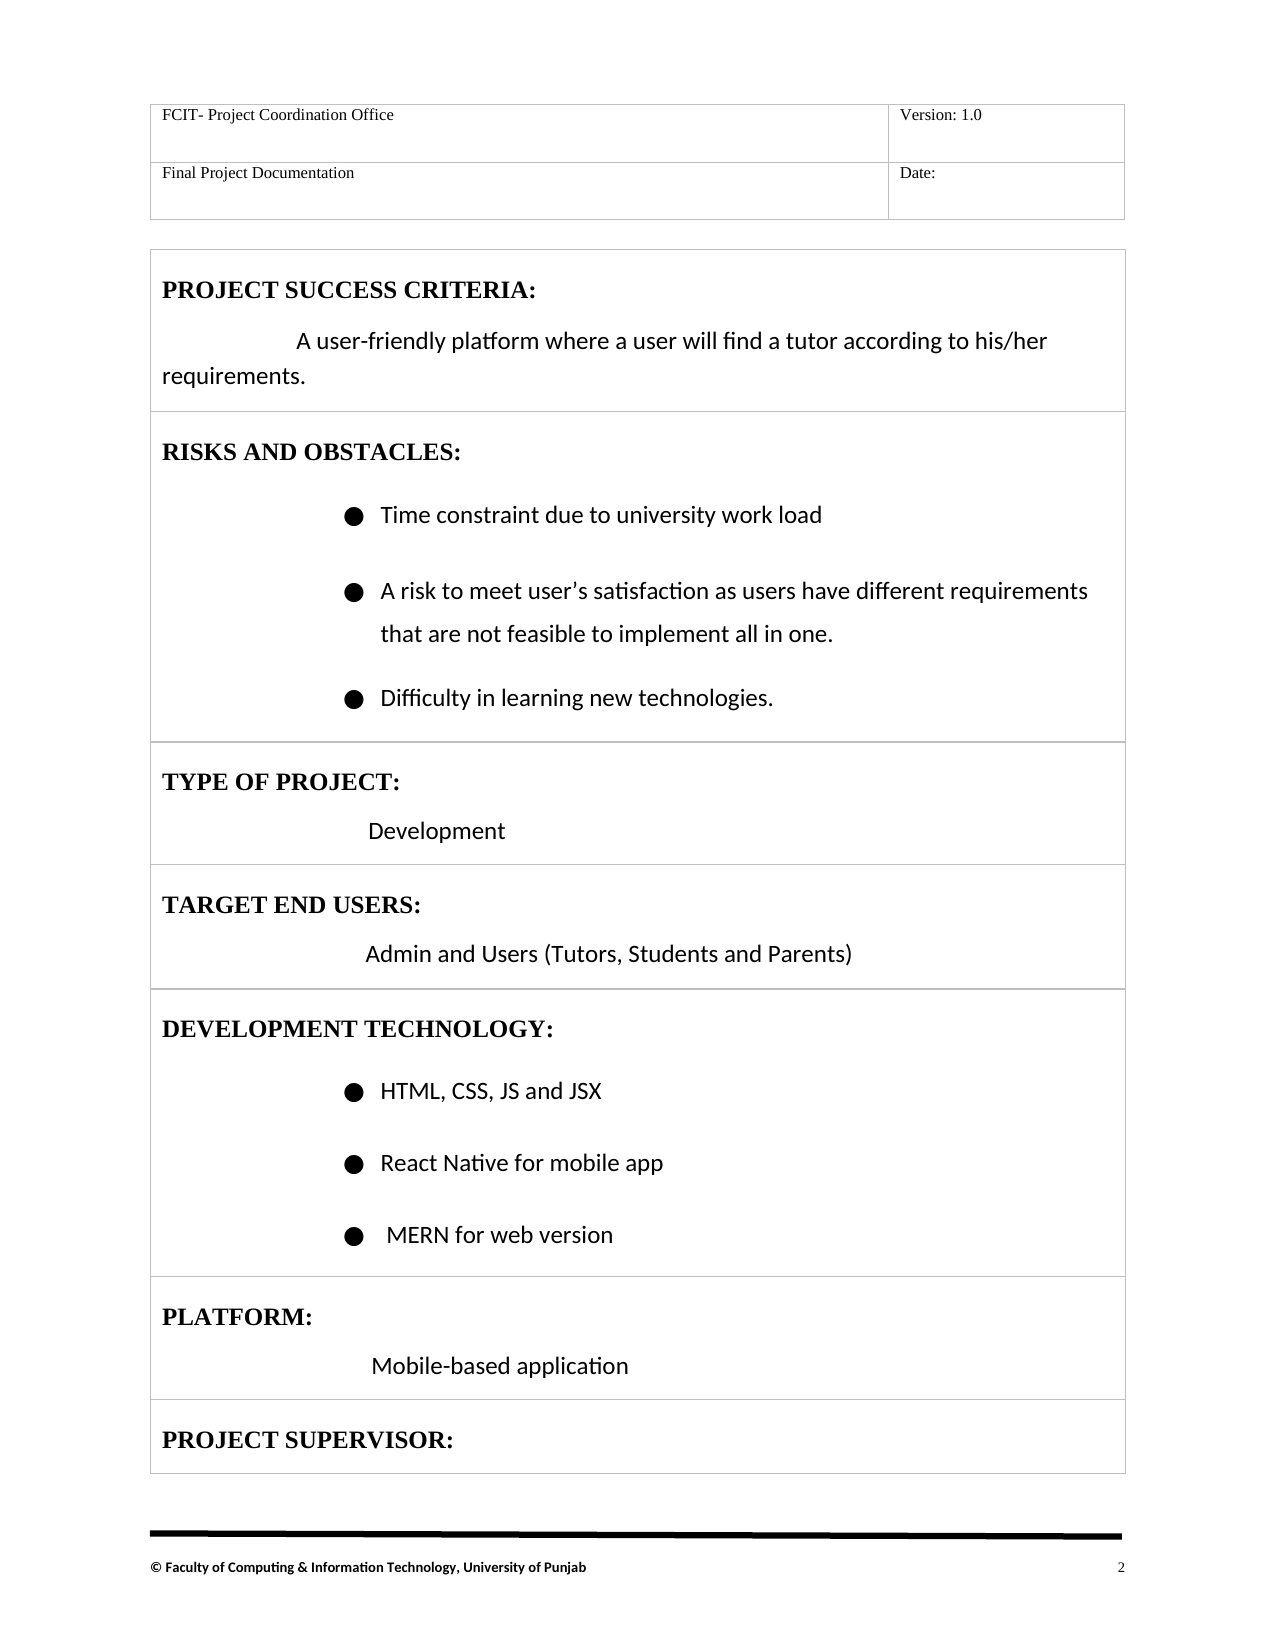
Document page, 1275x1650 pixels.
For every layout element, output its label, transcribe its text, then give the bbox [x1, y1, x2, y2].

table_cell PROJECT SUCCESS CRITERIA: A user-friendly platform where a user will find a tutor according to his/her requirements. [151, 250, 1125, 411]
table_cell TARGET END USERS: Admin and Users (Tutors, Students and Parents) [151, 865, 1125, 987]
table_cell PLATFORM: Mobile-based application [151, 1277, 1125, 1399]
table_header DEVELOPMENT TECHNOLOGY: HTML, CSS, JS and JSX React Native for mobile app MERN for web version [151, 990, 1125, 1276]
table_cell RISKS AND OBSTACLES: Time constraint due to university work load A risk to meet user’s satisfaction as users have different requirements that are not feasible to implement all in one. Difficulty in learning new technologies. [151, 412, 1125, 741]
table_cell TYPE OF PROJECT: Development [151, 743, 1125, 864]
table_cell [151, 1400, 1125, 1473]
